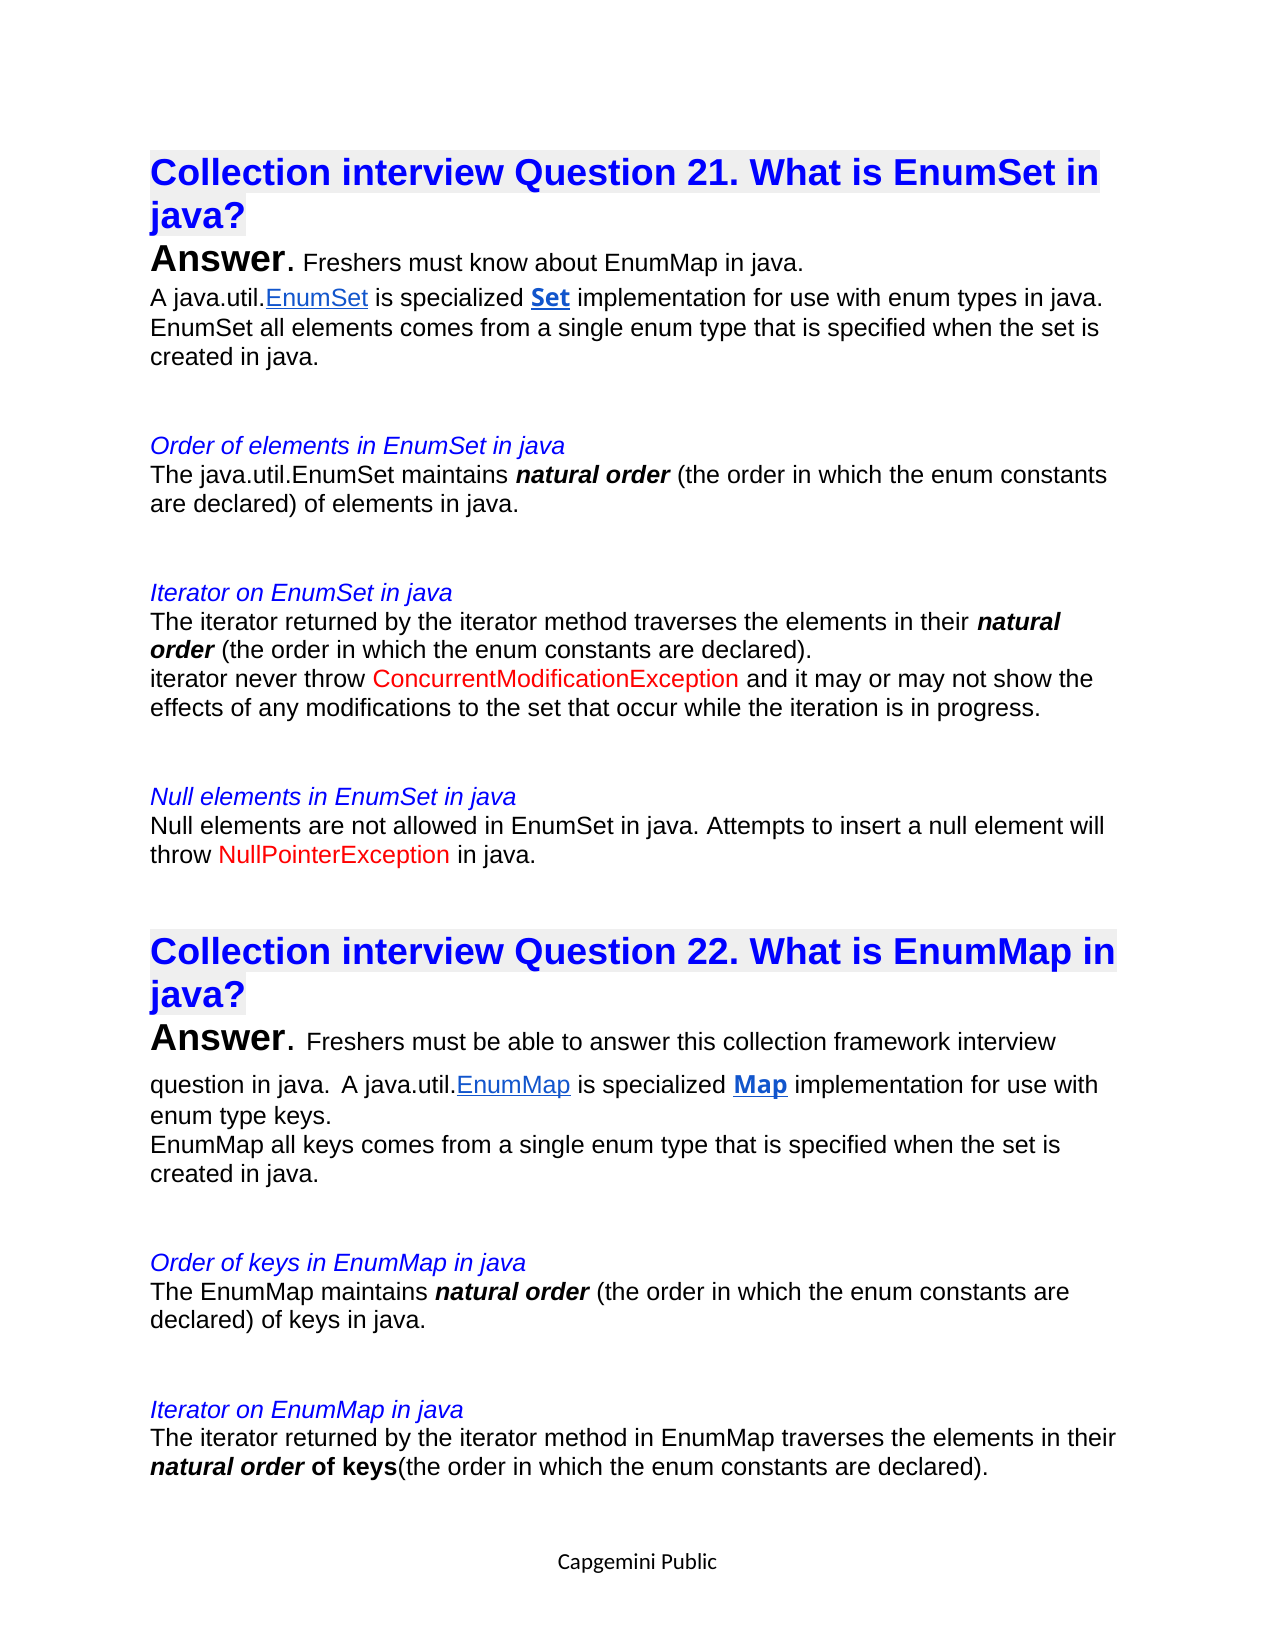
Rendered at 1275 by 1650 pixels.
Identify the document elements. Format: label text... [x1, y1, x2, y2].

text The iterator returned by the iterator method traverses the elements in their natural order (the order in which the enum constants are declared). [150, 607, 1125, 664]
text The java.util.EnumSet maintains natural order (the order in which the enum constants are declared) of elements in java. [150, 460, 1125, 518]
text Null elements in EnumSet in java [150, 782, 1125, 811]
text Iterator on EnumSet in java [150, 578, 1125, 607]
text Null elements are not allowed in EnumSet in java. Attempts to insert a null element will throw NullPointerException in java. [150, 811, 1125, 868]
text Answer. Freshers must know about EnumMap in java. [150, 236, 1125, 279]
text iterator never throw ConcurrentModificationException and it may or may not show the effects of any modifications to the set that occur while the iteration is in progress. [150, 664, 1125, 722]
text Order of keys in EnumMap in java [150, 1248, 1125, 1277]
text The iterator returned by the iterator method in EnumMap traverses the elements in their natural order of keys(the order in which the enum constants are declared). [150, 1423, 1125, 1481]
text Iterator on EnumMap in java [150, 1395, 1125, 1423]
text EnumMap all keys comes from a single enum type that is specified when the set is created in java. [150, 1130, 1125, 1188]
text EnumSet all elements comes from a single enum type that is specified when the set is created in java. [150, 313, 1125, 371]
text Order of elements in EnumSet in java [150, 431, 1125, 460]
text Answer. Freshers must be able to answer this collection framework interview question in java. A java.util.EnumMap is specialized Map implementation for use with enum type keys. [150, 1015, 1125, 1130]
text Collection interview Question 22. What is EnumMap in java? [246, 929, 1125, 1015]
text Collection interview Question 21. What is EnumSet in java? [246, 150, 1125, 236]
text A java.util.EnumSet is specialized Set implementation for use with enum types in java. [150, 279, 1125, 313]
text The EnumMap maintains natural order (the order in which the enum constants are declared) of keys in java. [150, 1277, 1125, 1334]
